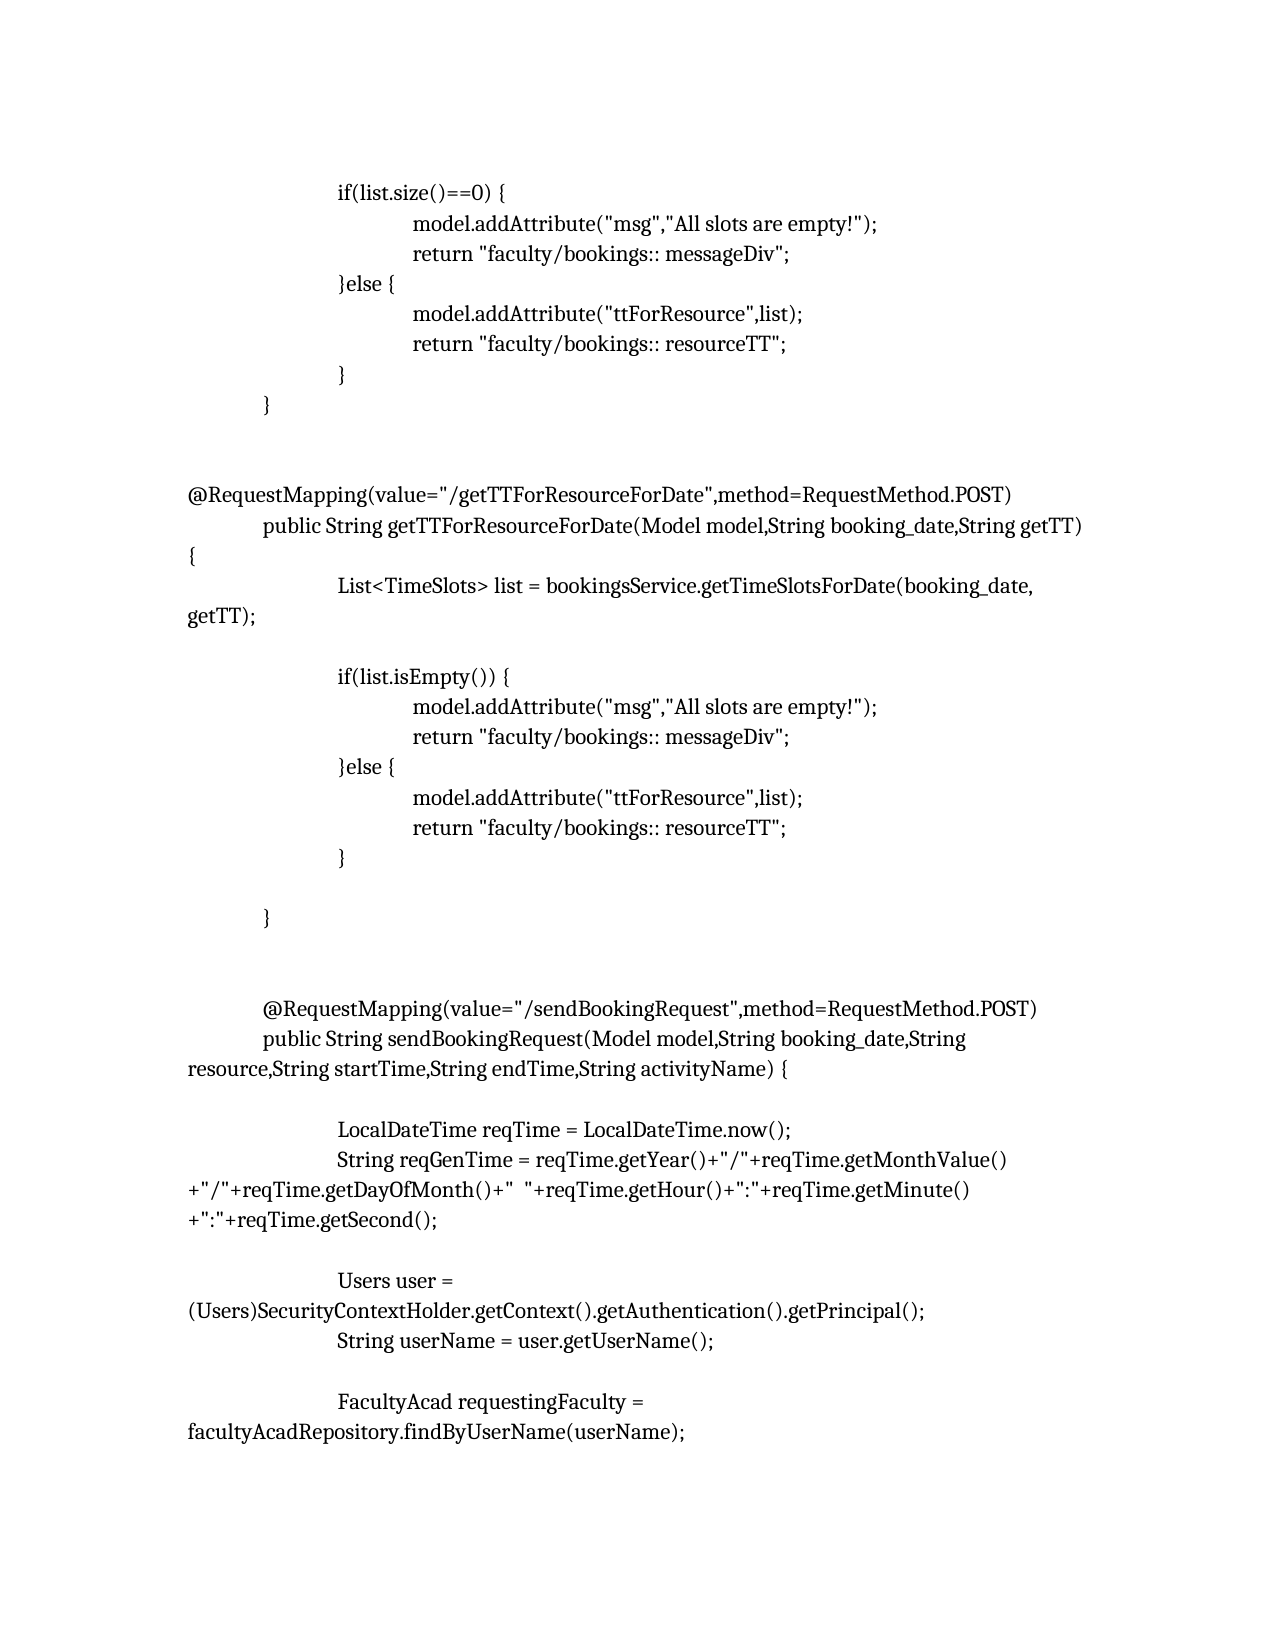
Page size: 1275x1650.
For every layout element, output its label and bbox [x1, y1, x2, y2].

text [187, 150, 1087, 1475]
